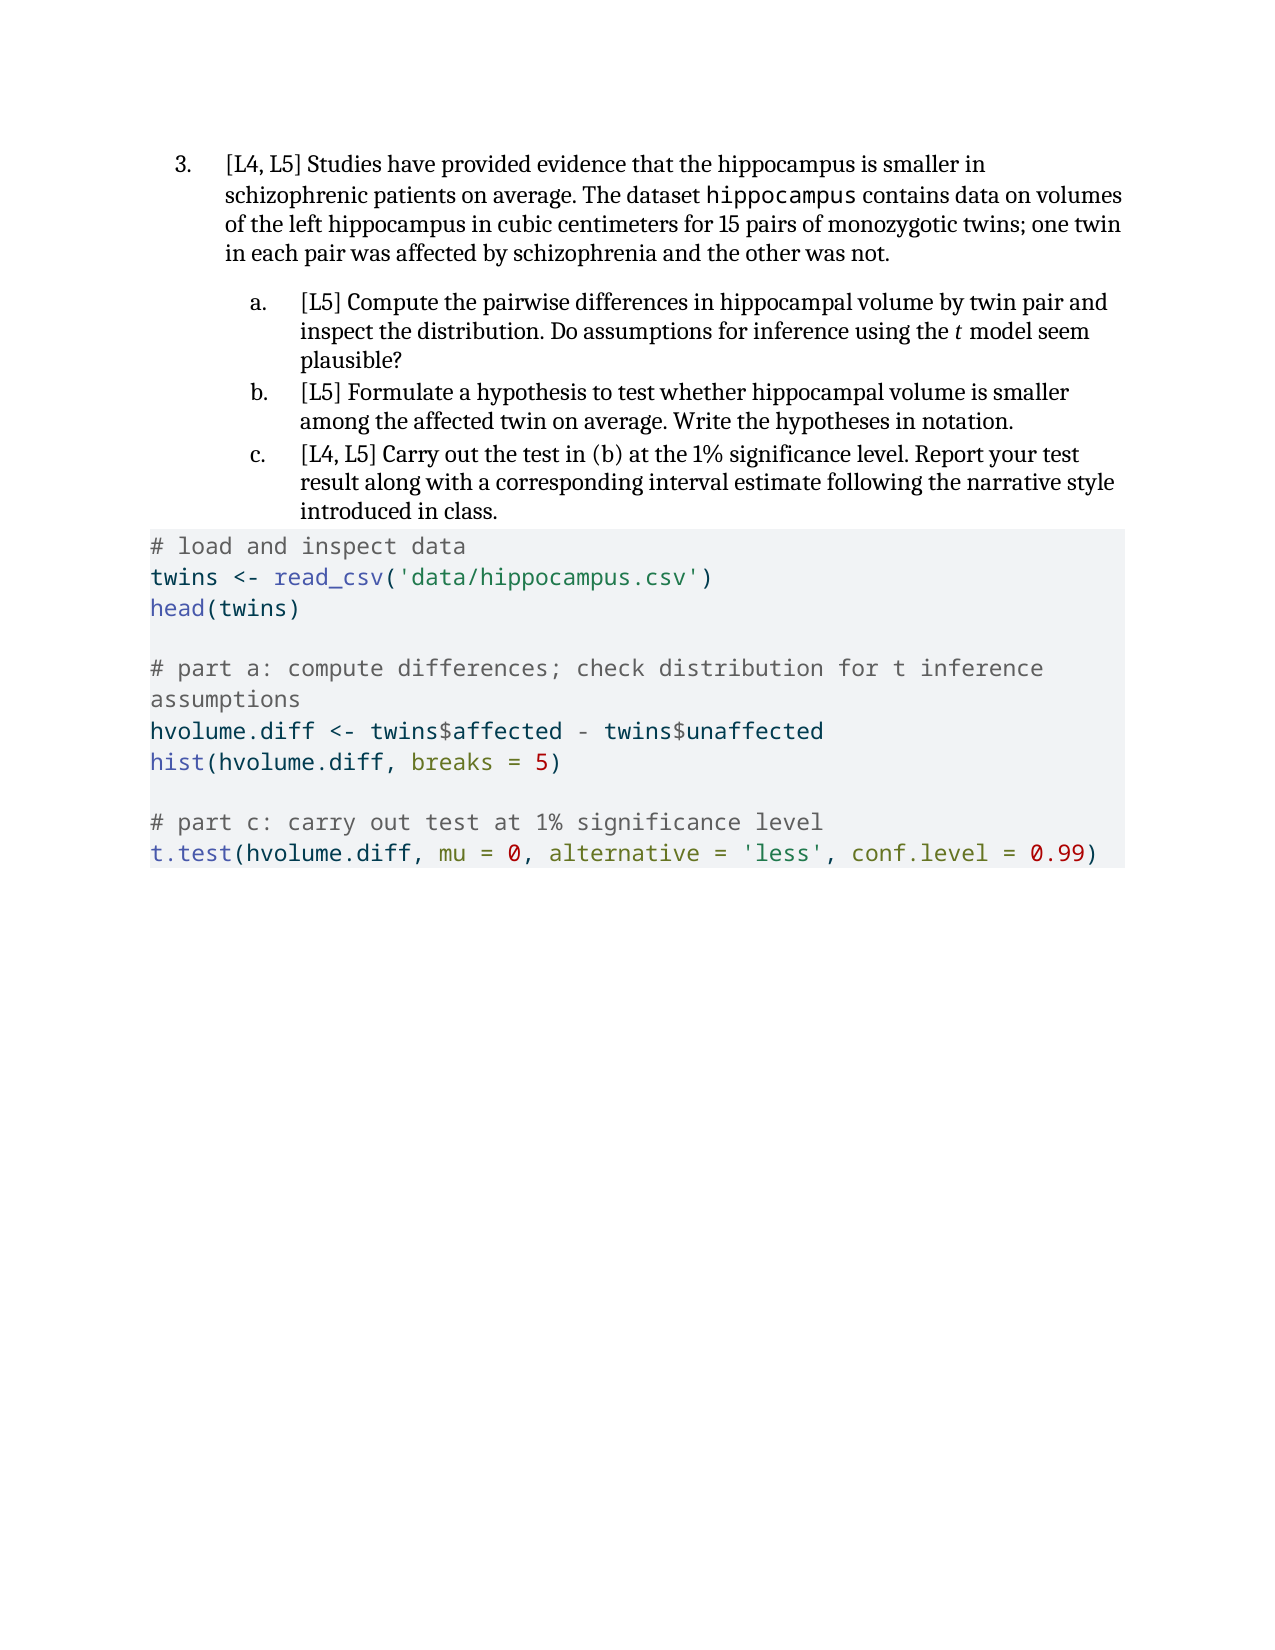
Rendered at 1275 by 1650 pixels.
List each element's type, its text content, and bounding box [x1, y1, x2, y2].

list [L5] Compute the pairwise differences in hippocampal volume by twin pair and inspect the distribution. Do assumptions for inference using the model seem plausible? [250, 288, 1125, 374]
text # load and inspect data twins <- read_csv('data/hippocampus.csv') head(twins) # part a: compute differences; check distribution for t inference assumptions hvolume.diff <- twins$affected - twins$unaffected hist(hvolume.diff, breaks = 5) # part c: carry out test at 1% significance level t.test(hvolume.diff, mu = 0, alternative = 'less', conf.level = 0.99) [150, 529, 1125, 868]
list [L5] Formulate a hypothesis to test whether hippocampal volume is smaller among the affected twin on average. Write the hypotheses in notation. [250, 378, 1125, 436]
list [L4, L5] Studies have provided evidence that the hippocampus is smaller in schizophrenic patients on average. The dataset hippocampus contains data on volumes of the left hippocampus in cubic centimeters for 15 pairs of monozygotic twins; one twin in each pair was affected by schizophrenia and the other was not. [175, 150, 1125, 267]
list [L4, L5] Carry out the test in (b) at the 1% significance level. Report your test result along with a corresponding interval estimate following the narrative style introduced in class. [250, 439, 1125, 526]
